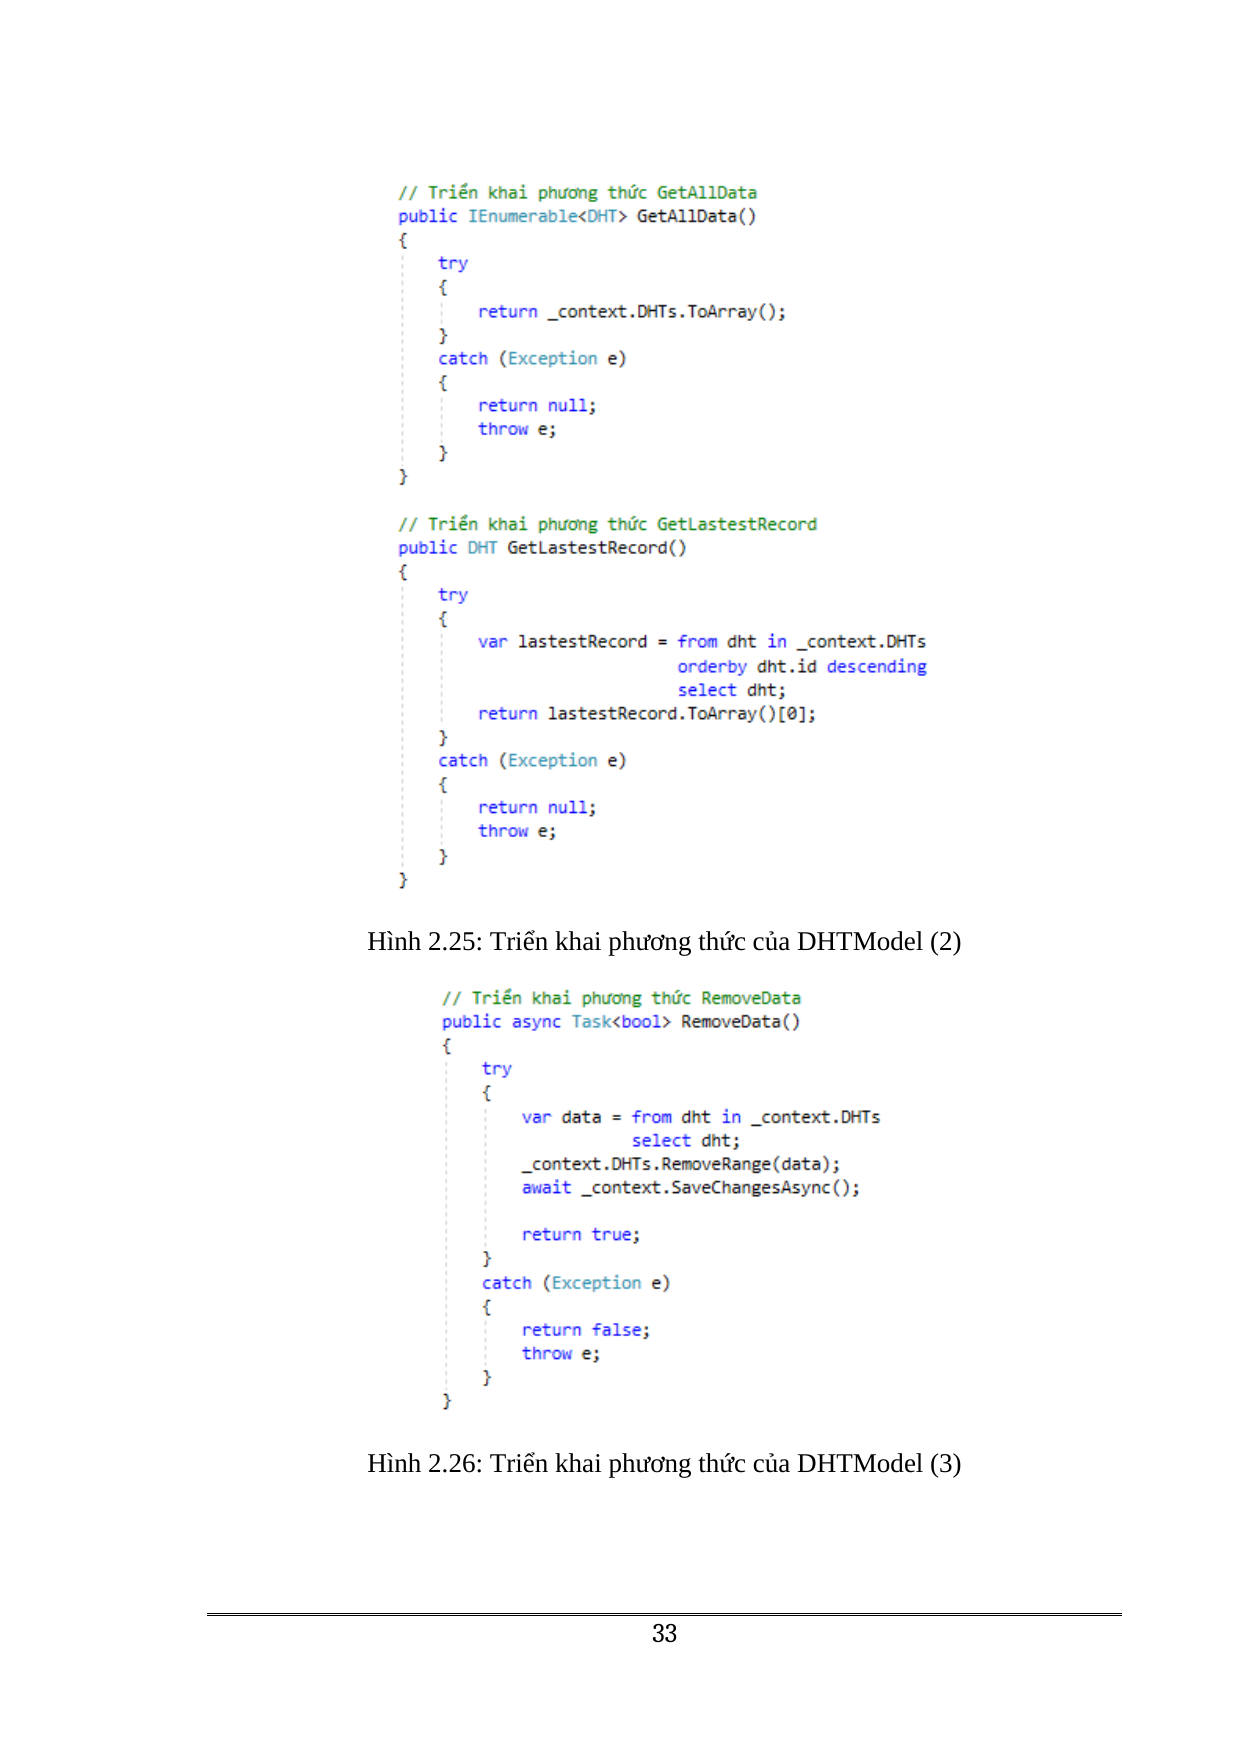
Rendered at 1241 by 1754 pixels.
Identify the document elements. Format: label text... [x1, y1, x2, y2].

text Hình 2.25: Triển khai phương thức của DHTModel (2) [207, 926, 1122, 957]
picture [391, 177, 938, 898]
picture [441, 984, 888, 1419]
text Hình 2.26: Triển khai phương thức của DHTModel (3) [207, 1447, 1122, 1478]
